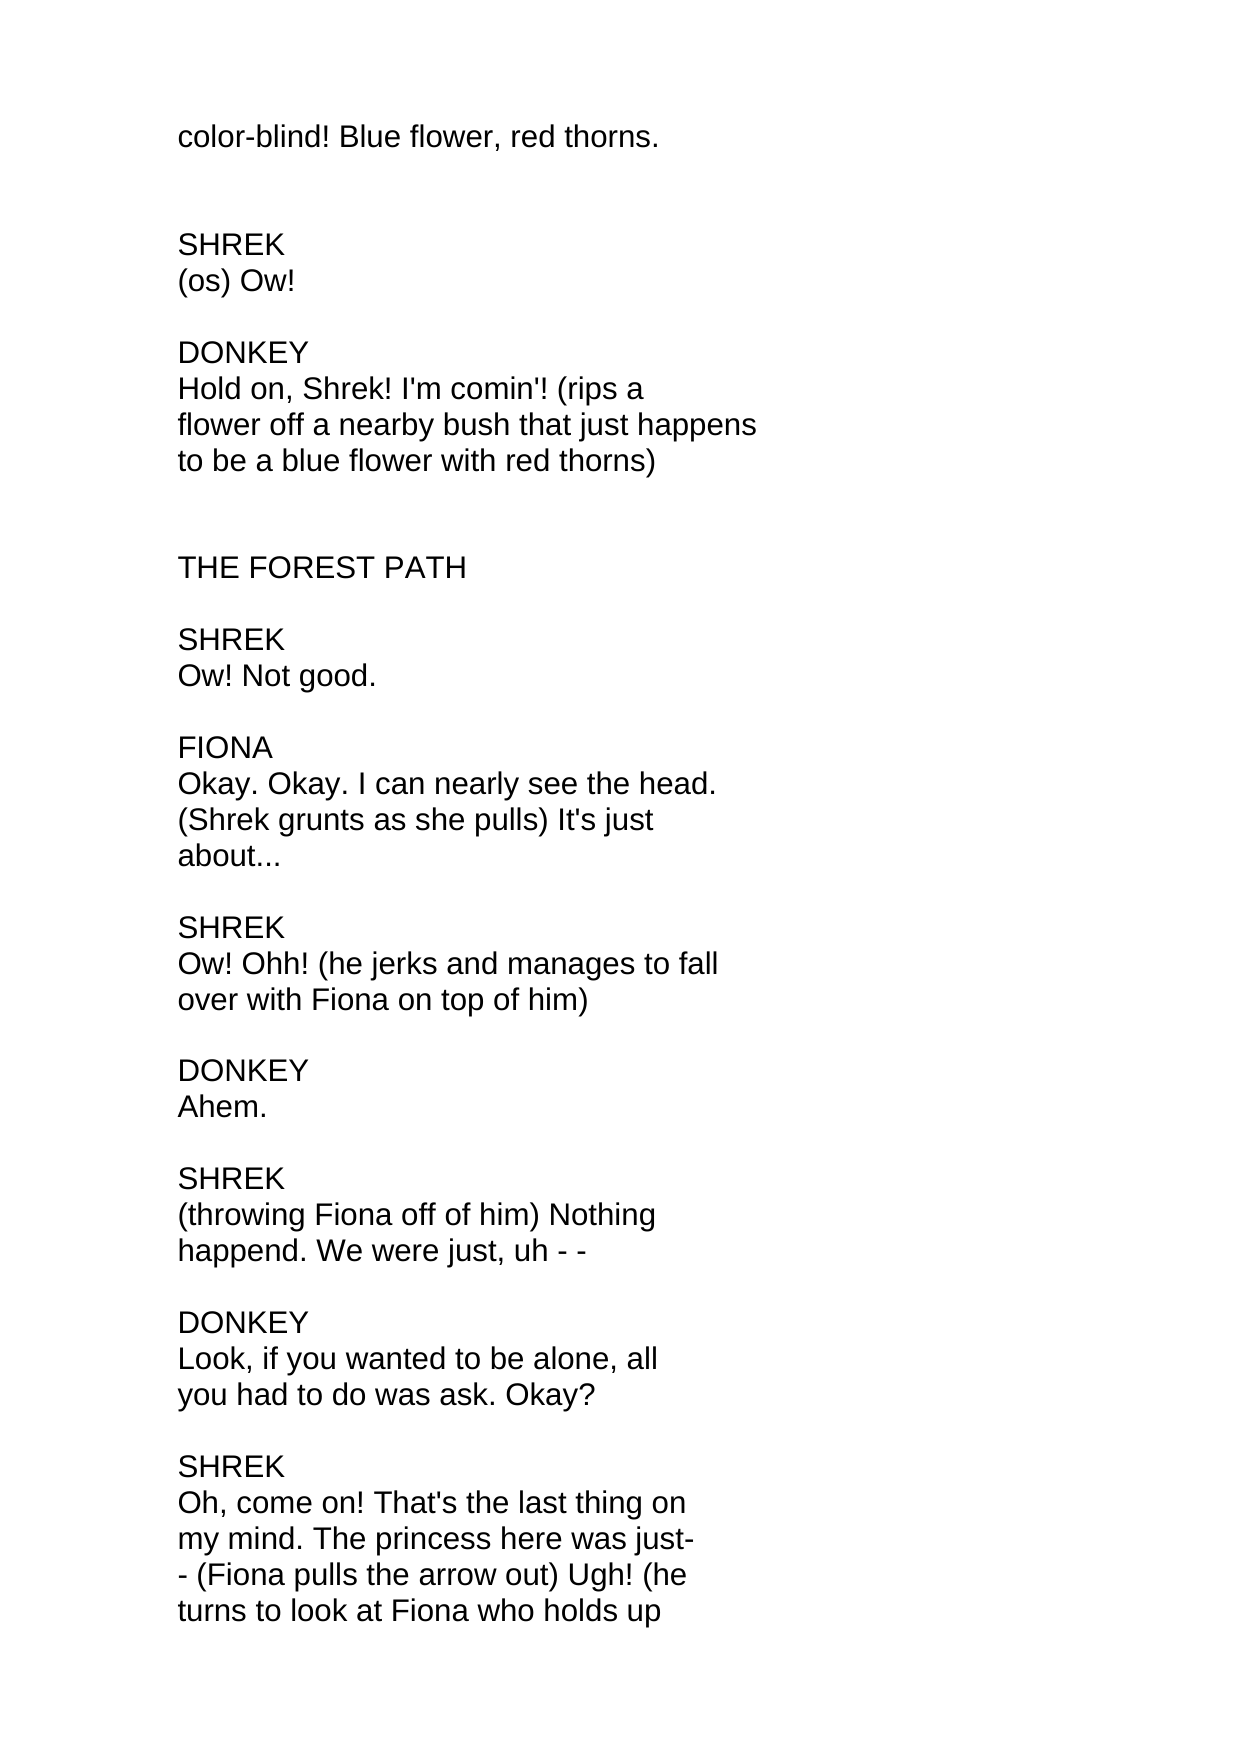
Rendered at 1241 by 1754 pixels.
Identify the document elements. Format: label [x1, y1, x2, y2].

text [177, 118, 1152, 1627]
